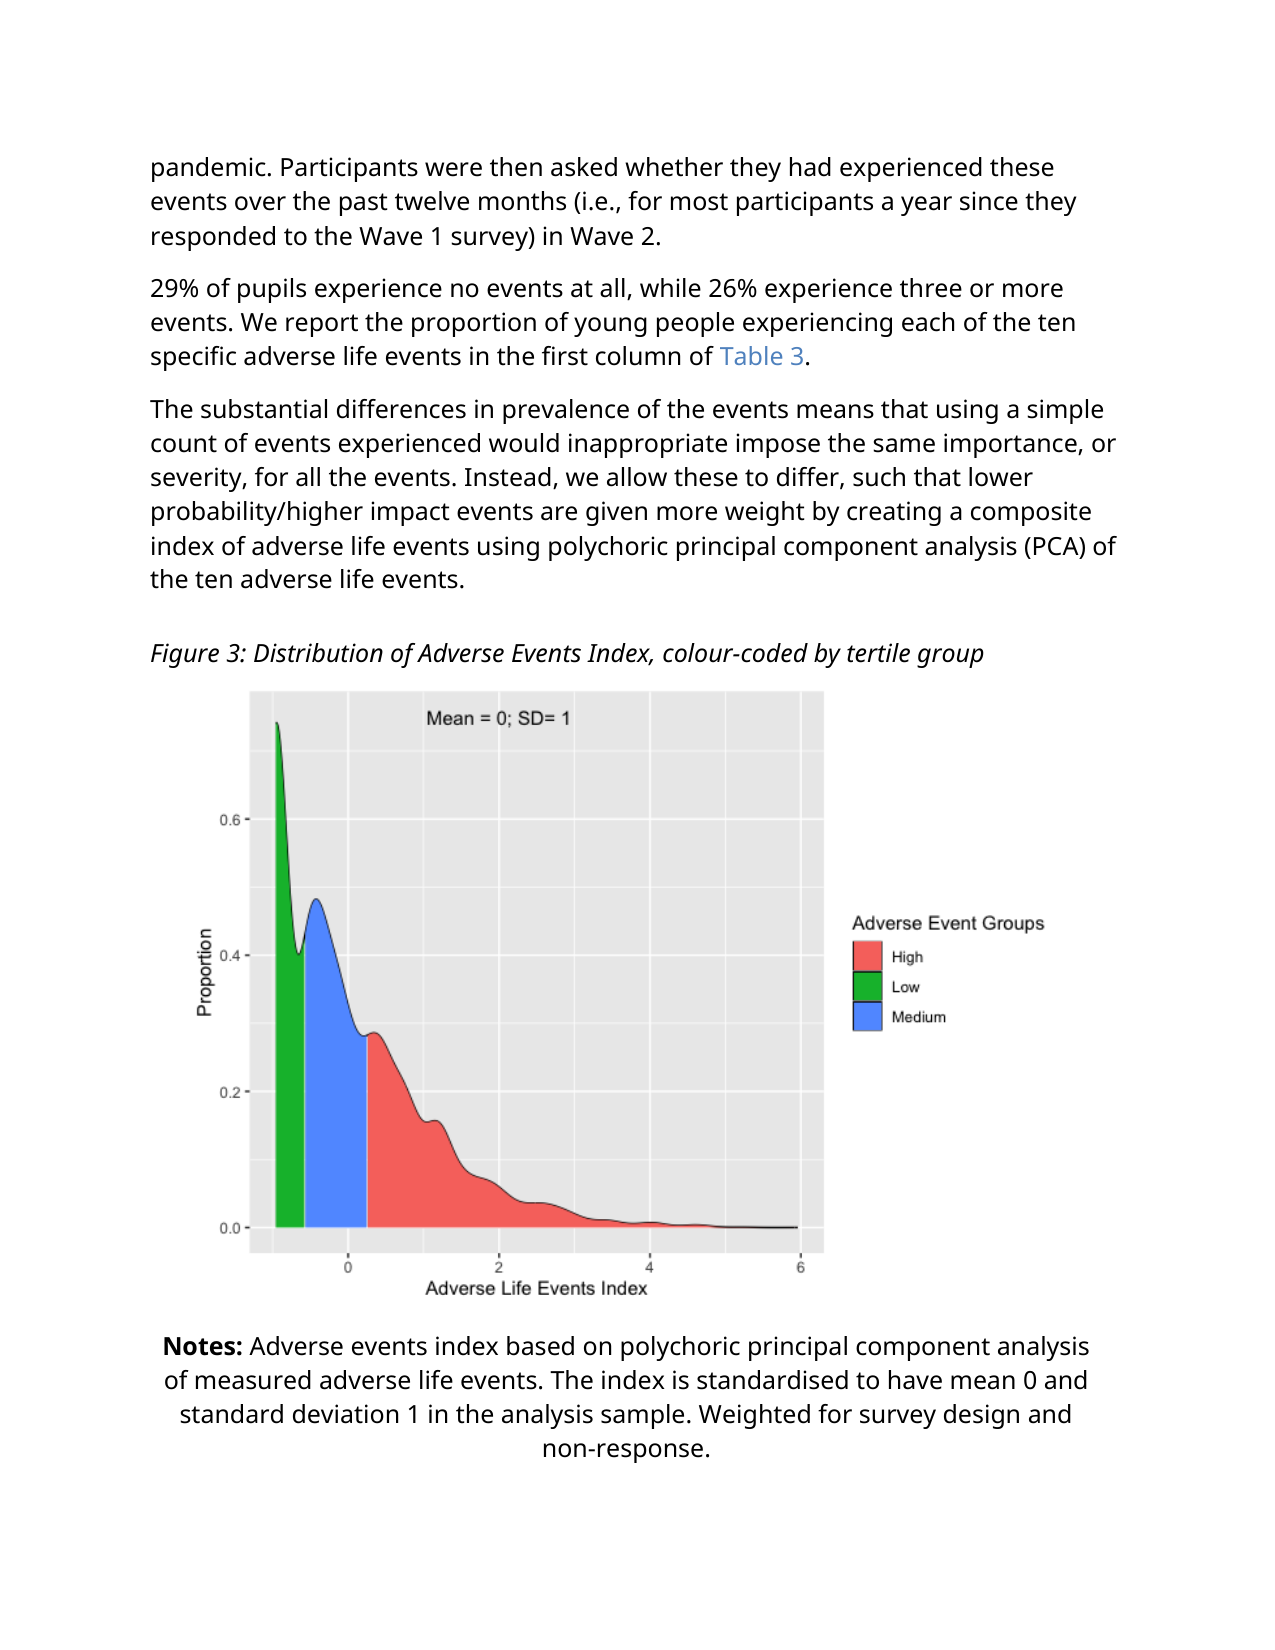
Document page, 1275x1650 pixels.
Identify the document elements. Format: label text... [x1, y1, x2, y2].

text 29% of pupils experience no events at all, while 26% experience three or more events. We report the proportion of young people experiencing each of the ten specific adverse life events in the first column of Table 3. [150, 271, 1125, 373]
text The substantial differences in prevalence of the events means that using a simple count of events experienced would inappropriate impose the same importance, or severity, for all the events. Instead, we allow these to differ, such that lower probability/higher impact events are given more weight by creating a composite index of adverse life events using polychoric principal component analysis (PCA) of the ten adverse life events. [150, 392, 1125, 596]
picture [188, 682, 1064, 1308]
